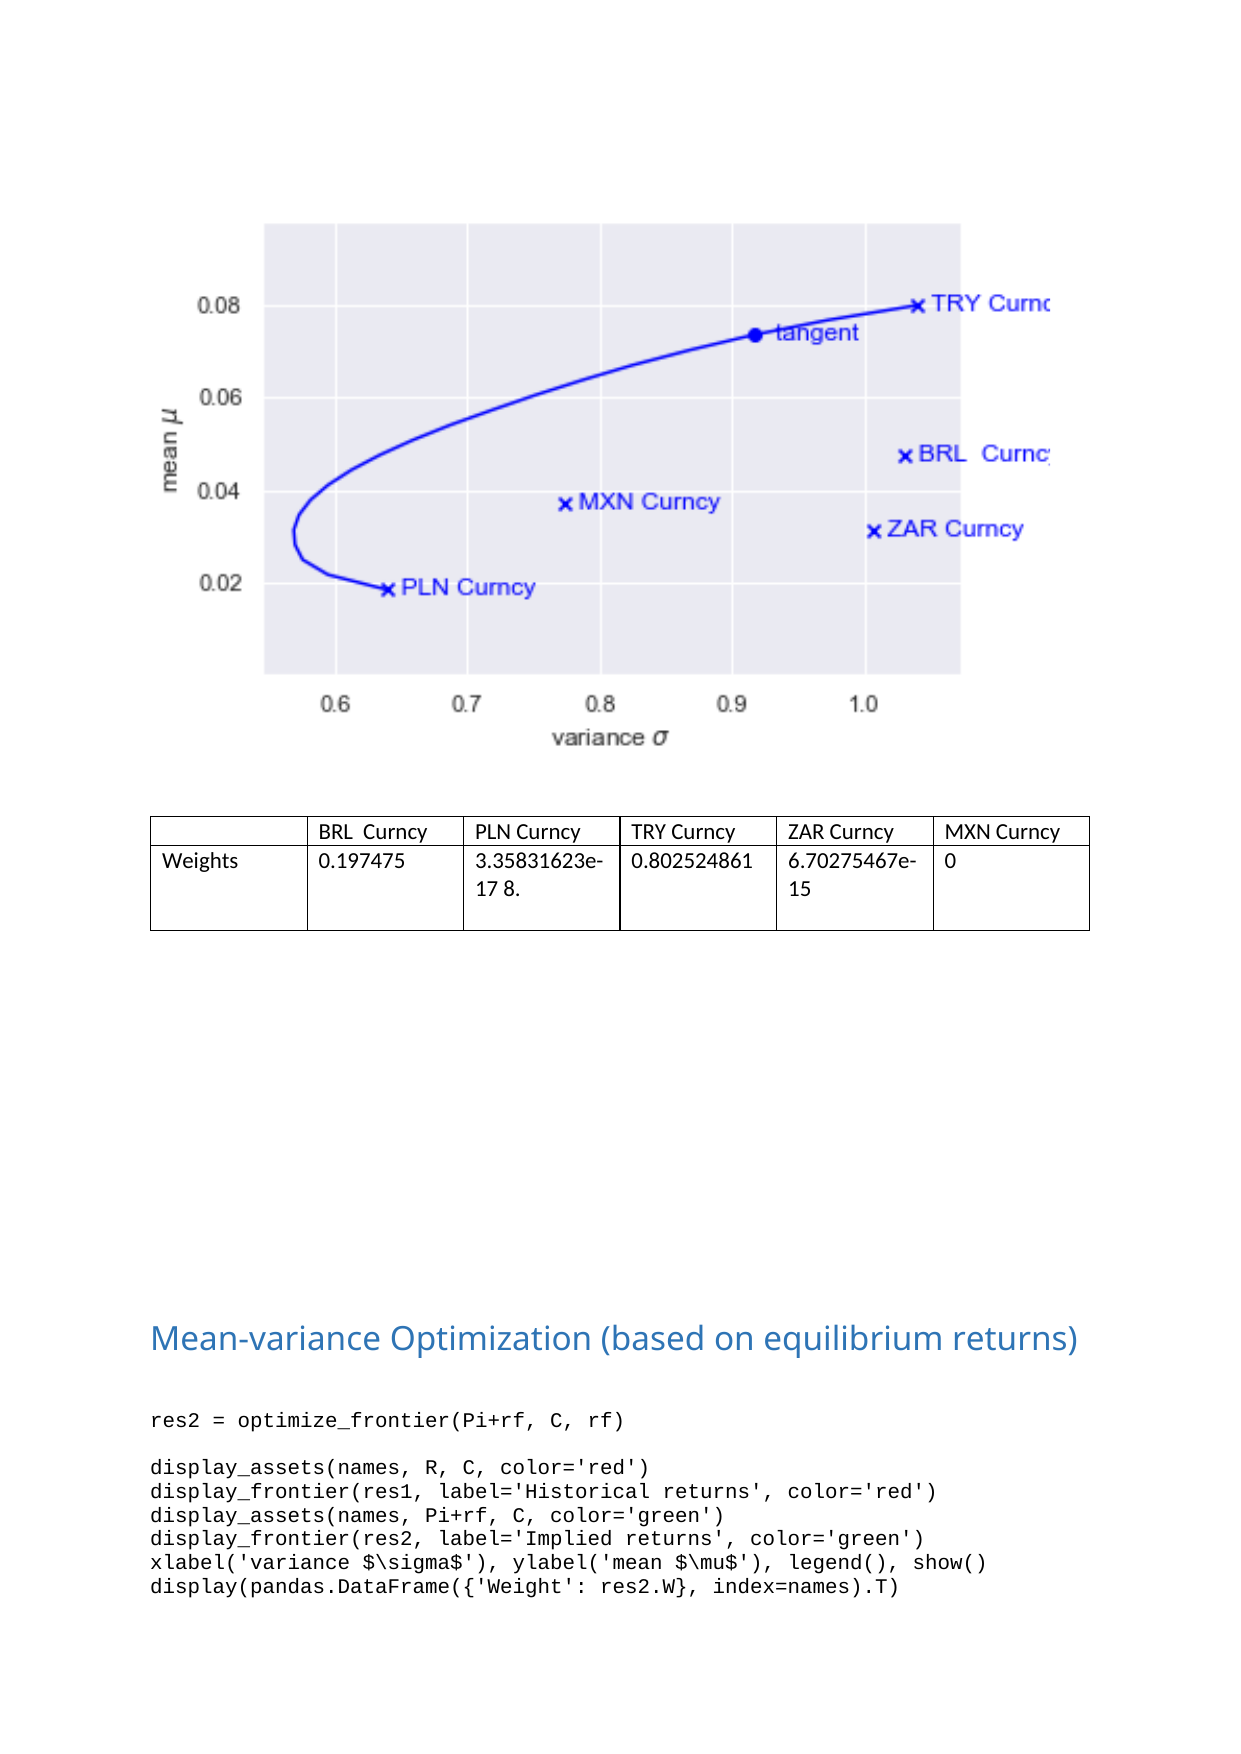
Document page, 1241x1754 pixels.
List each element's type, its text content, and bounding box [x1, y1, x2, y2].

table_header TRY Curncy [621, 817, 776, 845]
table_header PLN Curncy [464, 817, 619, 845]
table_cell Weights [151, 846, 307, 930]
table_header [151, 817, 307, 845]
table_cell 0.802524861 [621, 846, 776, 930]
table_cell 6.70275467e-15 [777, 846, 933, 930]
table_header ZAR Curncy [777, 817, 933, 845]
table_cell 0 [934, 846, 1089, 930]
text display(pandas.DataFrame({'Weight': res2.W}, index=names).T) [150, 1576, 1090, 1599]
table_cell 3.35831623e-17 8. [464, 846, 619, 930]
table_cell 0.197475 [308, 846, 463, 930]
text display_frontier(res1, label='Historical returns', color='red') [150, 1481, 1090, 1505]
text xlabel('variance $\sigma$'), ylabel('mean $\mu$'), legend(), show() [150, 1552, 1090, 1576]
text display_assets(names, R, C, color='red') [150, 1457, 1090, 1481]
text res2 = optimize_frontier(Pi+rf, C, rf) [150, 1410, 1090, 1434]
table_header MXN Curncy [934, 817, 1089, 845]
picture [150, 150, 1050, 750]
text display_frontier(res2, label='Implied returns', color='green') [150, 1528, 1090, 1552]
table_header BRL Curncy [308, 817, 463, 845]
subtitle Mean-variance Optimization (based on equilibrium returns) [150, 1314, 1090, 1360]
text display_assets(names, Pi+rf, C, color='green') [150, 1505, 1090, 1528]
